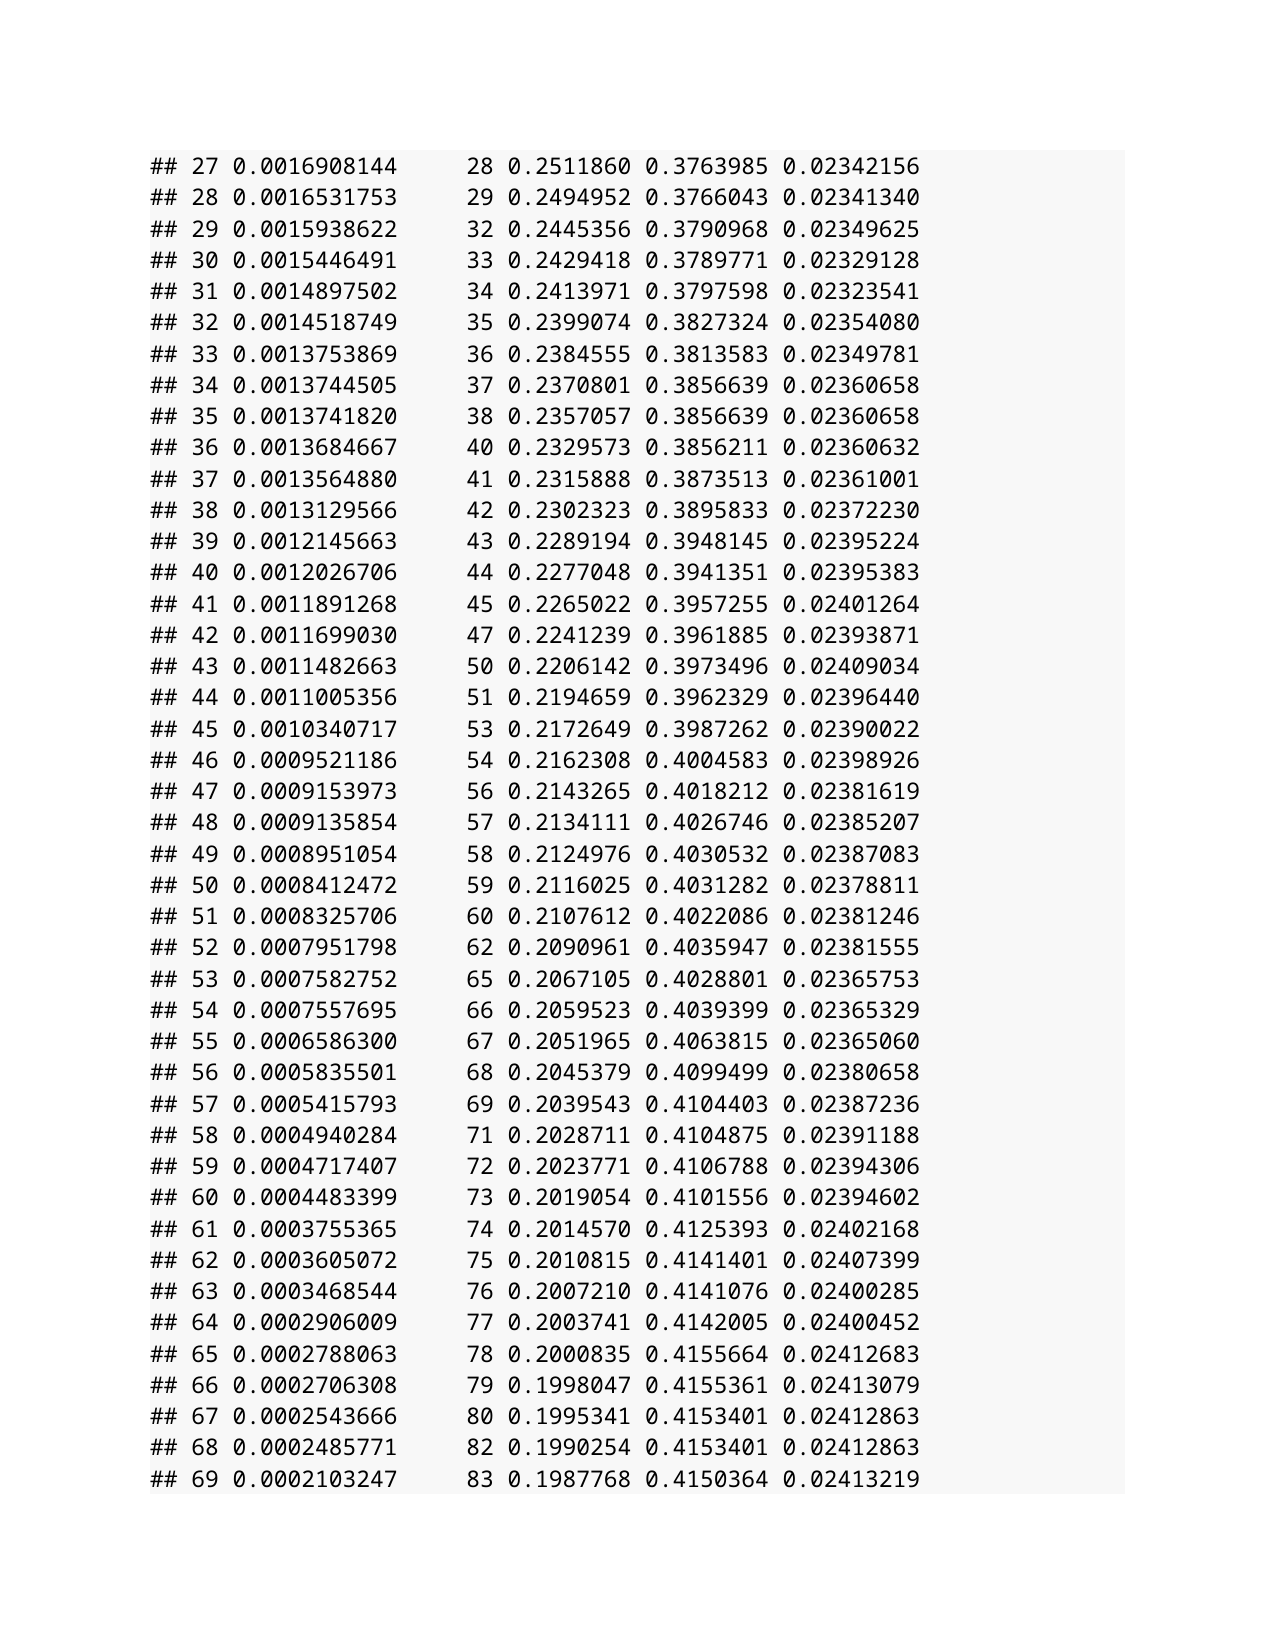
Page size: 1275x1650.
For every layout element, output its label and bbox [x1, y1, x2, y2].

text [150, 150, 1125, 1494]
